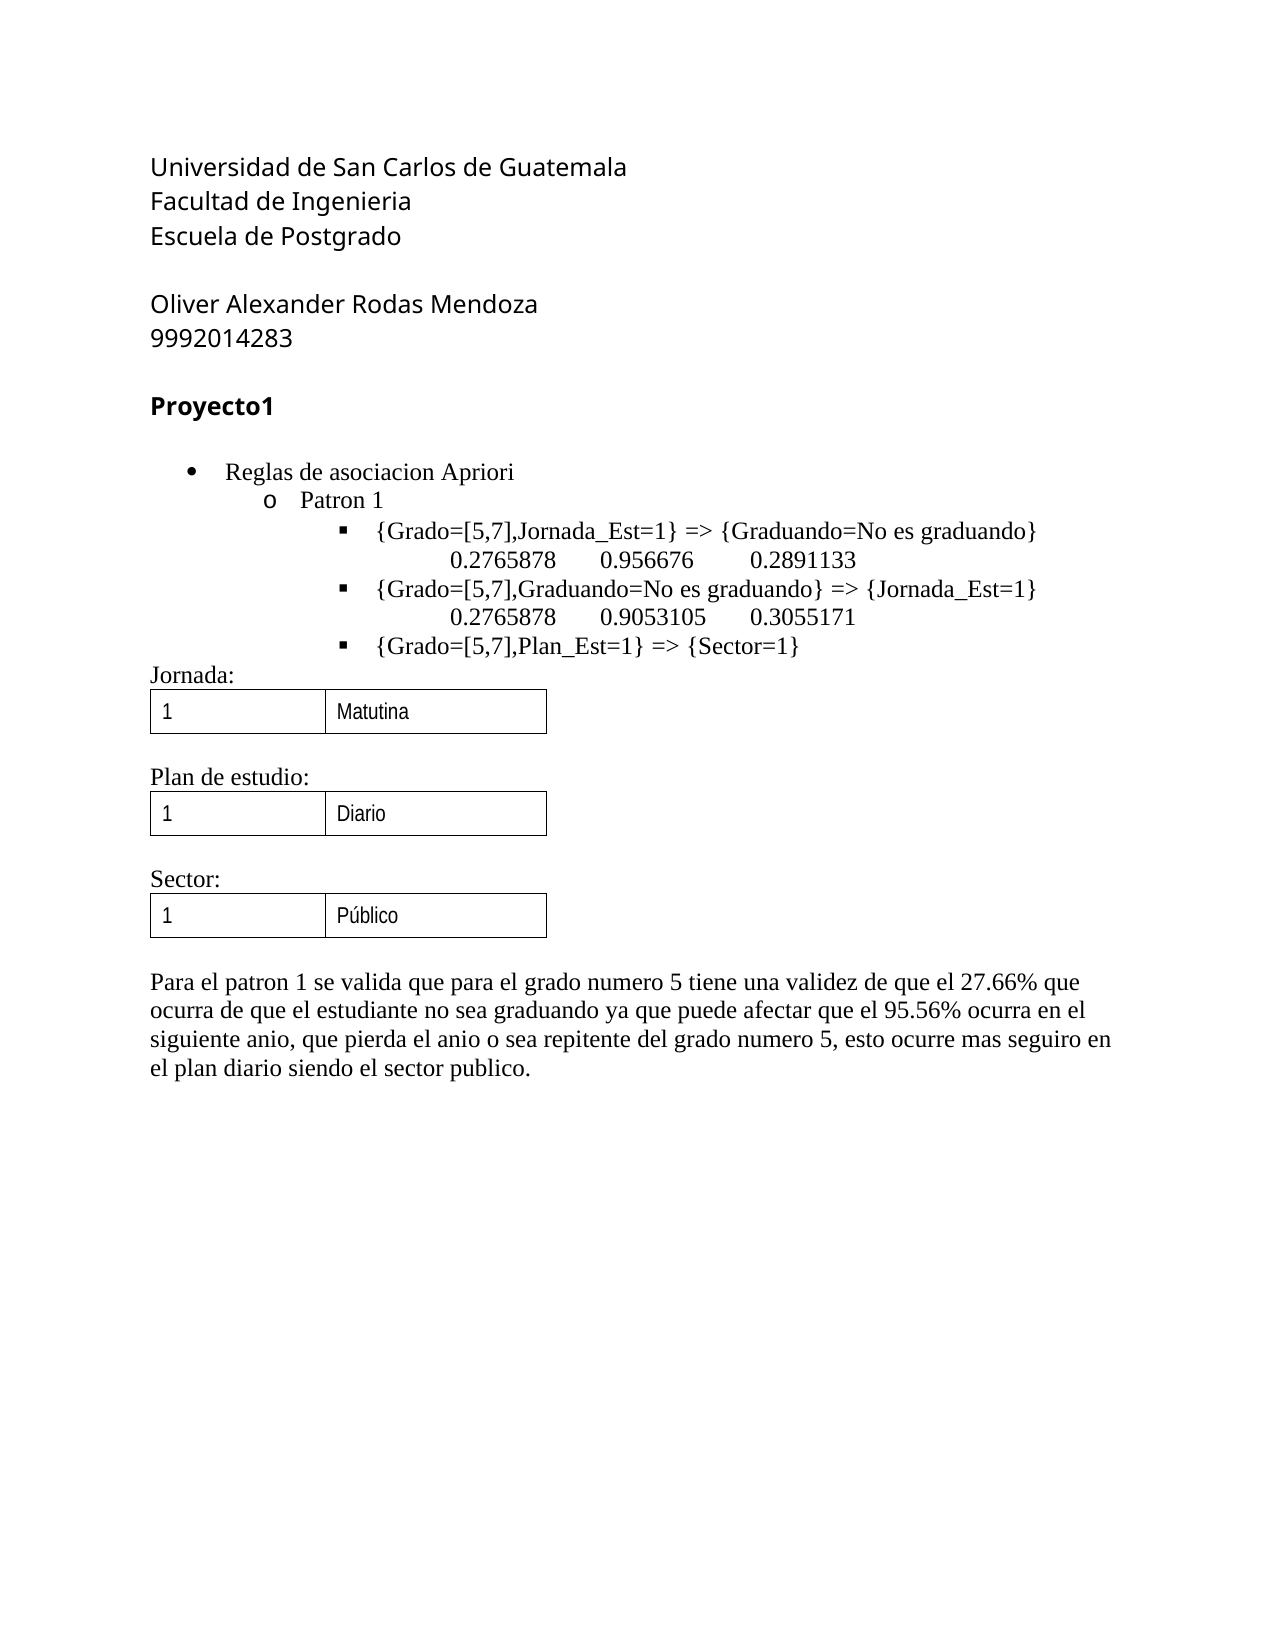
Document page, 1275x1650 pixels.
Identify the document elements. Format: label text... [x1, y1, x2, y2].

table_header 1 [151, 792, 325, 835]
table_header Matutina [326, 690, 546, 732]
table_header 1 [151, 690, 325, 732]
text Jornada: [150, 660, 1125, 689]
list {Grado=[5,7],Graduando=No es graduando} => {Jornada_Est=1} 0.2765878 0.9053105 0.3055171 [337, 574, 1125, 631]
text Escuela de Postgrado [150, 218, 1125, 252]
table_header Diario [326, 792, 546, 835]
table_header 1 [151, 894, 325, 937]
text Plan de estudio: [150, 762, 1125, 791]
list {Grado=[5,7],Plan_Est=1} => {Sector=1} [337, 631, 1125, 660]
list {Grado=[5,7],Jornada_Est=1} => {Graduando=No es graduando} 0.2765878 0.956676 0.2891133 [337, 516, 1125, 574]
text Sector: [150, 864, 1125, 893]
text Proyecto1 [150, 388, 1125, 422]
table_header Público [326, 894, 546, 937]
list Patron 1 [262, 485, 1125, 516]
text Facultad de Ingenieria [150, 184, 1125, 218]
text Universidad de San Carlos de Guatemala [150, 150, 1125, 184]
list Reglas de asociacion Apriori [187, 457, 1125, 485]
text Oliver Alexander Rodas Mendoza [150, 286, 1125, 320]
text Para el patron 1 se valida que para el grado numero 5 tiene una validez de que el 27.66% que ocurra de que el estudiante no sea graduando ya que puede afectar que el 95.56% ocurra en el siguiente anio, que pierda el anio o sea repitente del grado numero 5, esto ocurre mas seguiro en el plan diario siendo el sector publico. [150, 967, 1125, 1082]
text 9992014283 [150, 320, 1125, 354]
